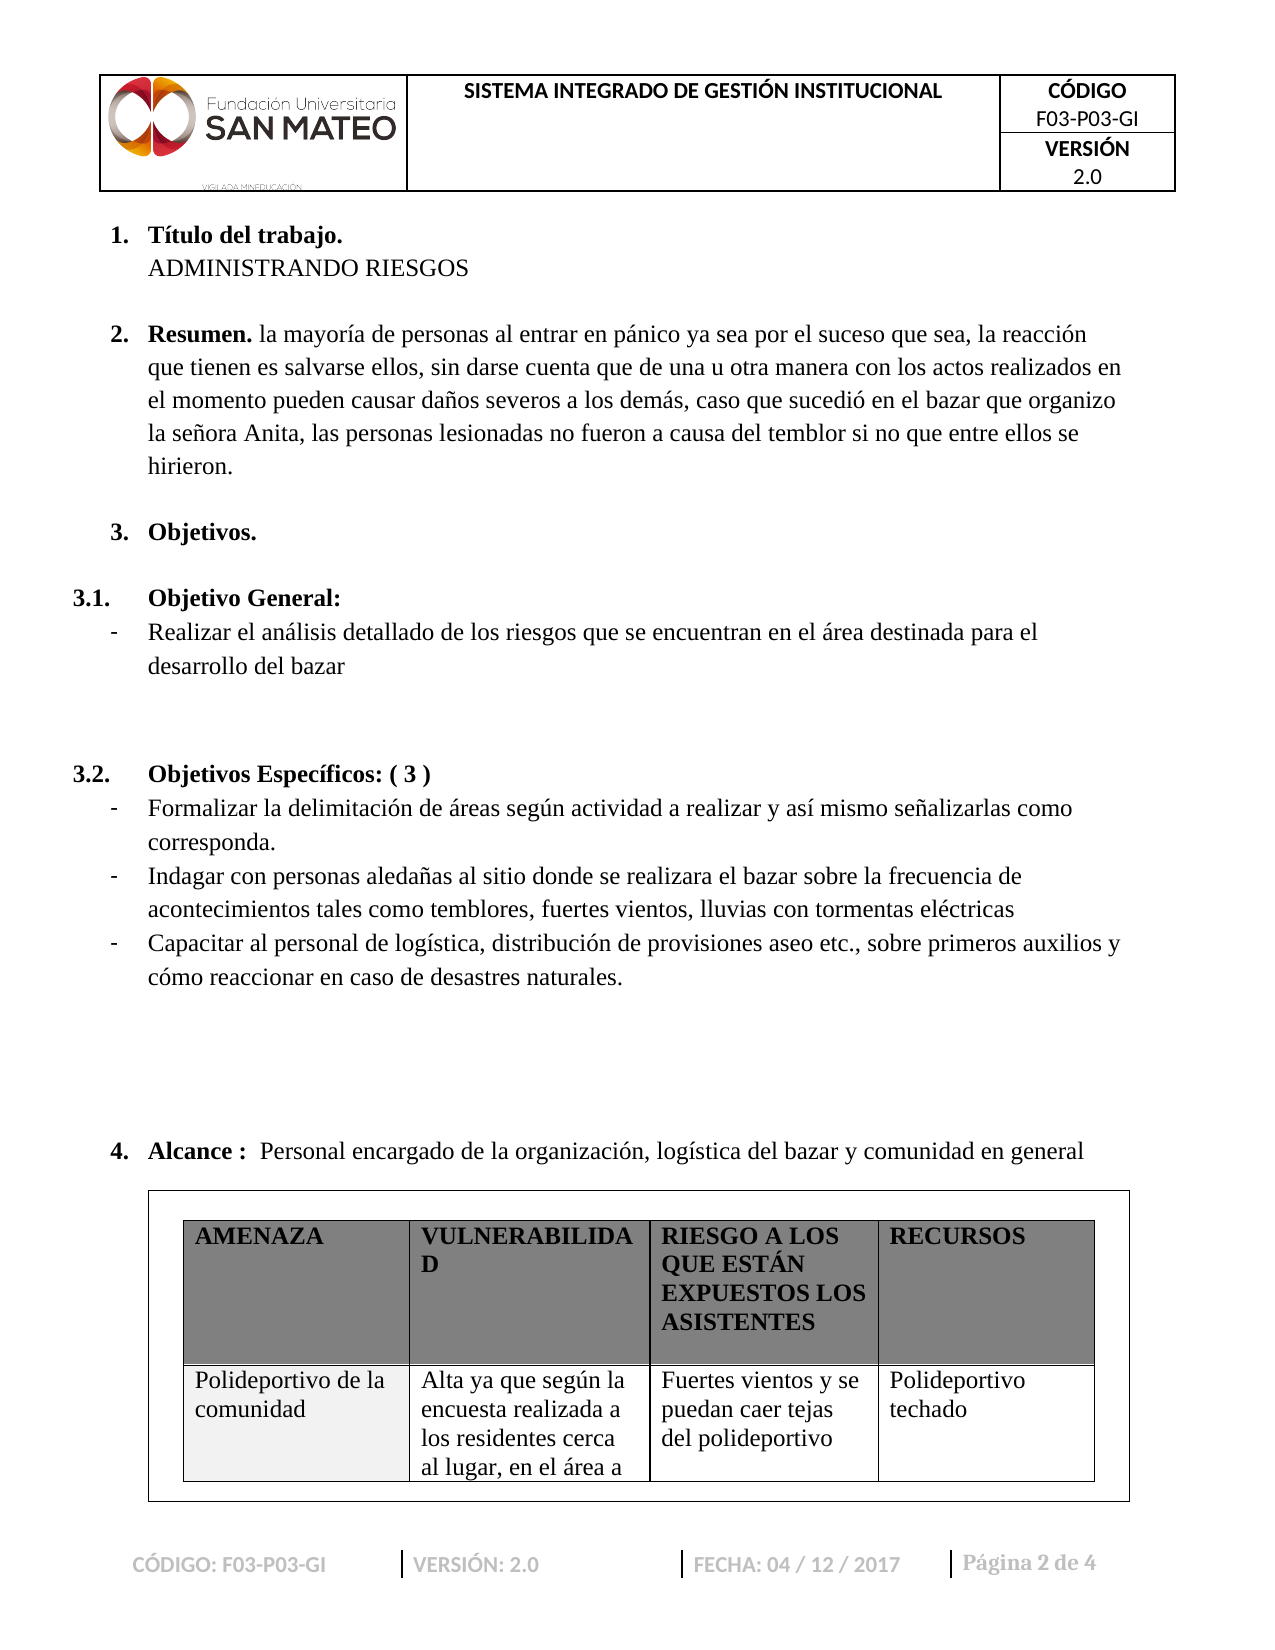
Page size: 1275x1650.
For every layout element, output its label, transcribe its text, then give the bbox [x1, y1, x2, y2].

list Capacitar al personal de logística, distribución de provisiones aseo etc., sobre primeros auxilios y cómo reaccionar en caso de desastres naturales. [110, 928, 1127, 991]
list Alcance : Personal encargado de la organización, logística del bazar y comunidad en general [110, 1136, 1127, 1165]
list Resumen. la mayoría de personas al entrar en pánico ya sea por el suceso que sea, la reacción que tienen es salvarse ellos, sin darse cuenta que de una u otra manera con los actos realizados en el momento pueden causar daños severos a los demás, caso que sucedió en el bazar que organizo la señora Anita, las personas lesionadas no fueron a causa del temblor si no que entre ellos se hirieron. [110, 319, 1127, 480]
picture [105, 76, 399, 190]
list Objetivos Específicos: ( 3 ) [73, 759, 1127, 788]
table_header [149, 1191, 1129, 1501]
list Indagar con personas aledañas al sitio donde se realizara el bazar sobre la frecuencia de acontecimientos tales como temblores, fuertes vientos, lluvias con tormentas eléctricas [110, 860, 1127, 923]
list ADMINISTRANDO RIESGOS [148, 253, 1127, 282]
list Objetivos. [110, 517, 1127, 546]
list Objetivo General: [73, 583, 1127, 612]
list Realizar el análisis detallado de los riesgos que se encuentran en el área destinada para el desarrollo del bazar [110, 616, 1127, 680]
list Título del trabajo. [110, 220, 1127, 249]
list Formalizar la delimitación de áreas según actividad a realizar y así mismo señalizarlas como corresponda. [110, 792, 1127, 856]
